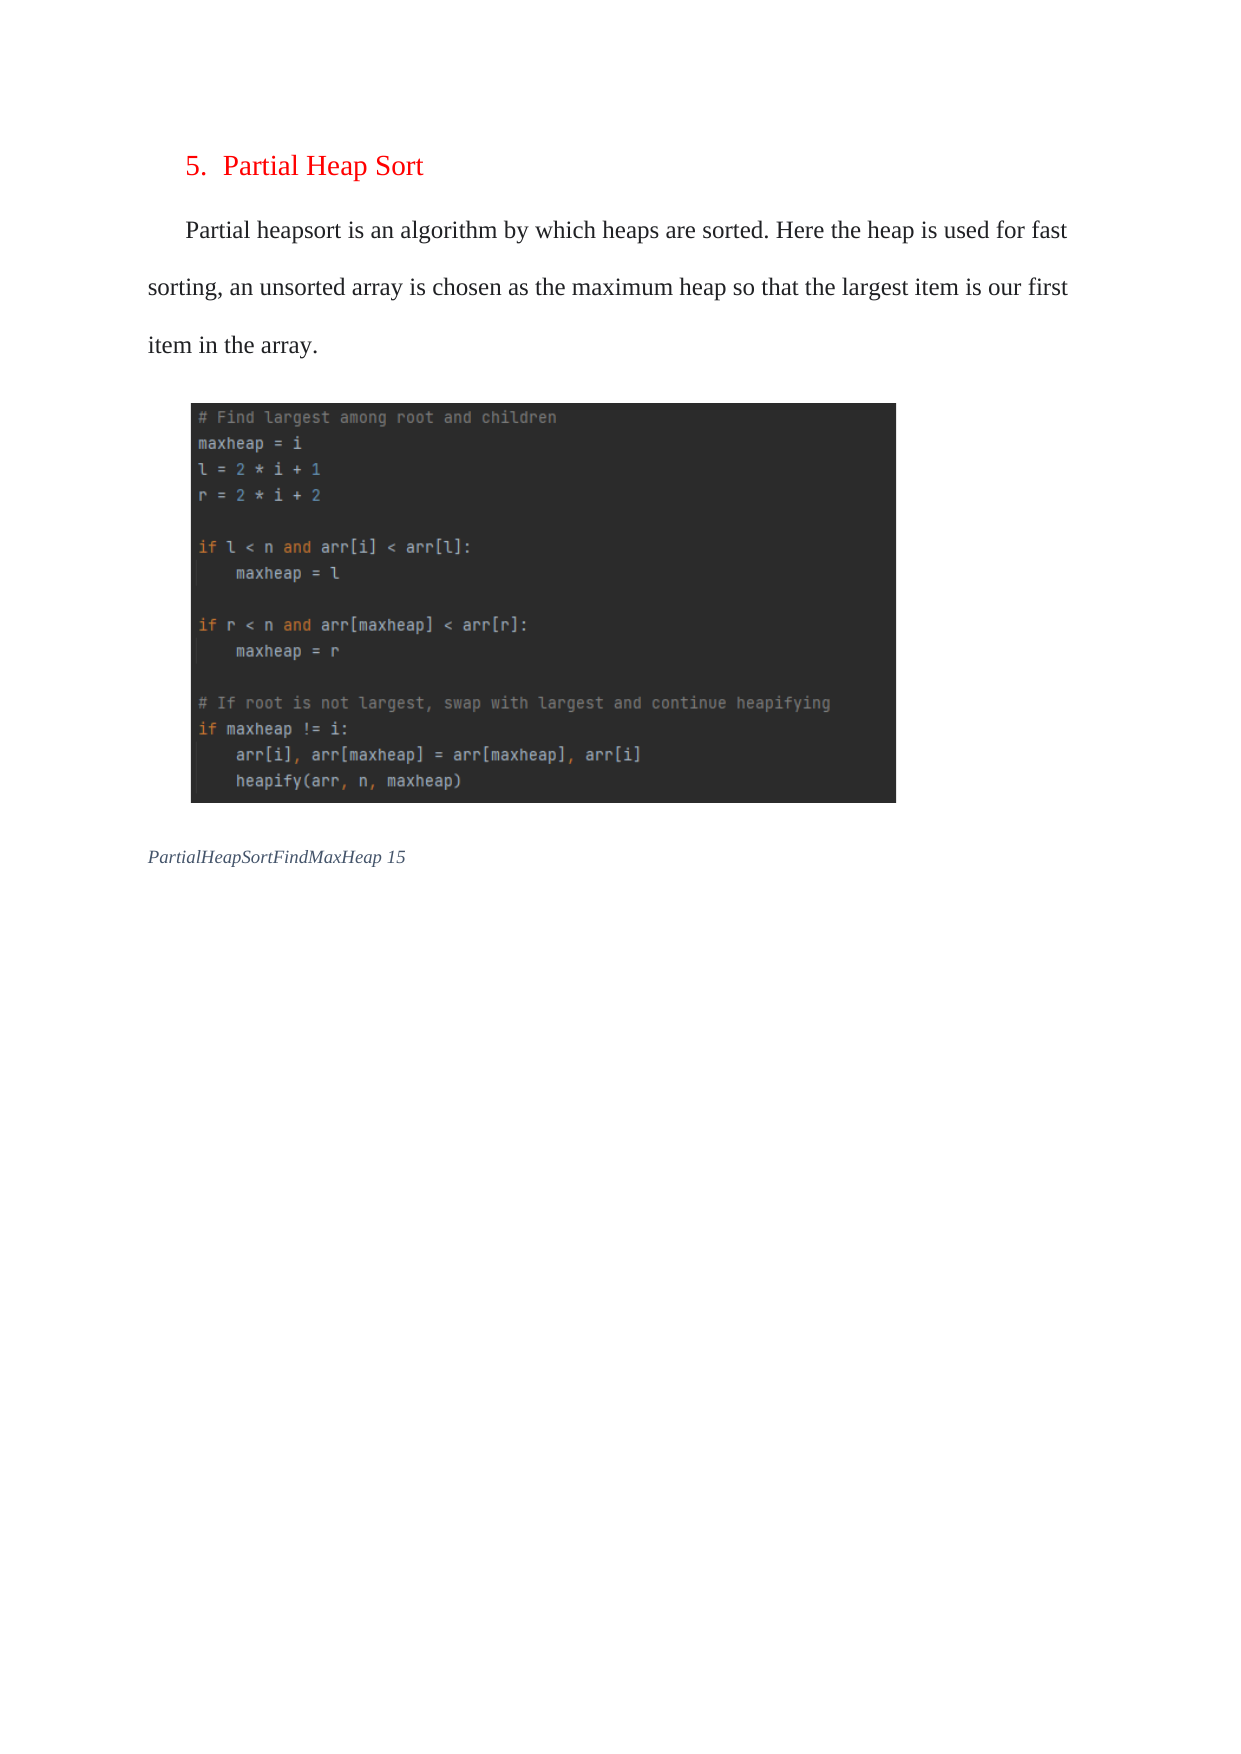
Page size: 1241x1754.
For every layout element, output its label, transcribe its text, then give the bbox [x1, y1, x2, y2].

subtitle Partial Heap Sort [185, 148, 1093, 181]
picture [190, 403, 897, 803]
text Partial heapsort is an algorithm by which heaps are sorted. Here the heap is used for fast sorting, an unsorted array is chosen as the maximum heap so that the largest item is our first item in the array. [148, 215, 1093, 358]
text PartialHeapSortFindMaxHeap 15 [148, 846, 1093, 868]
